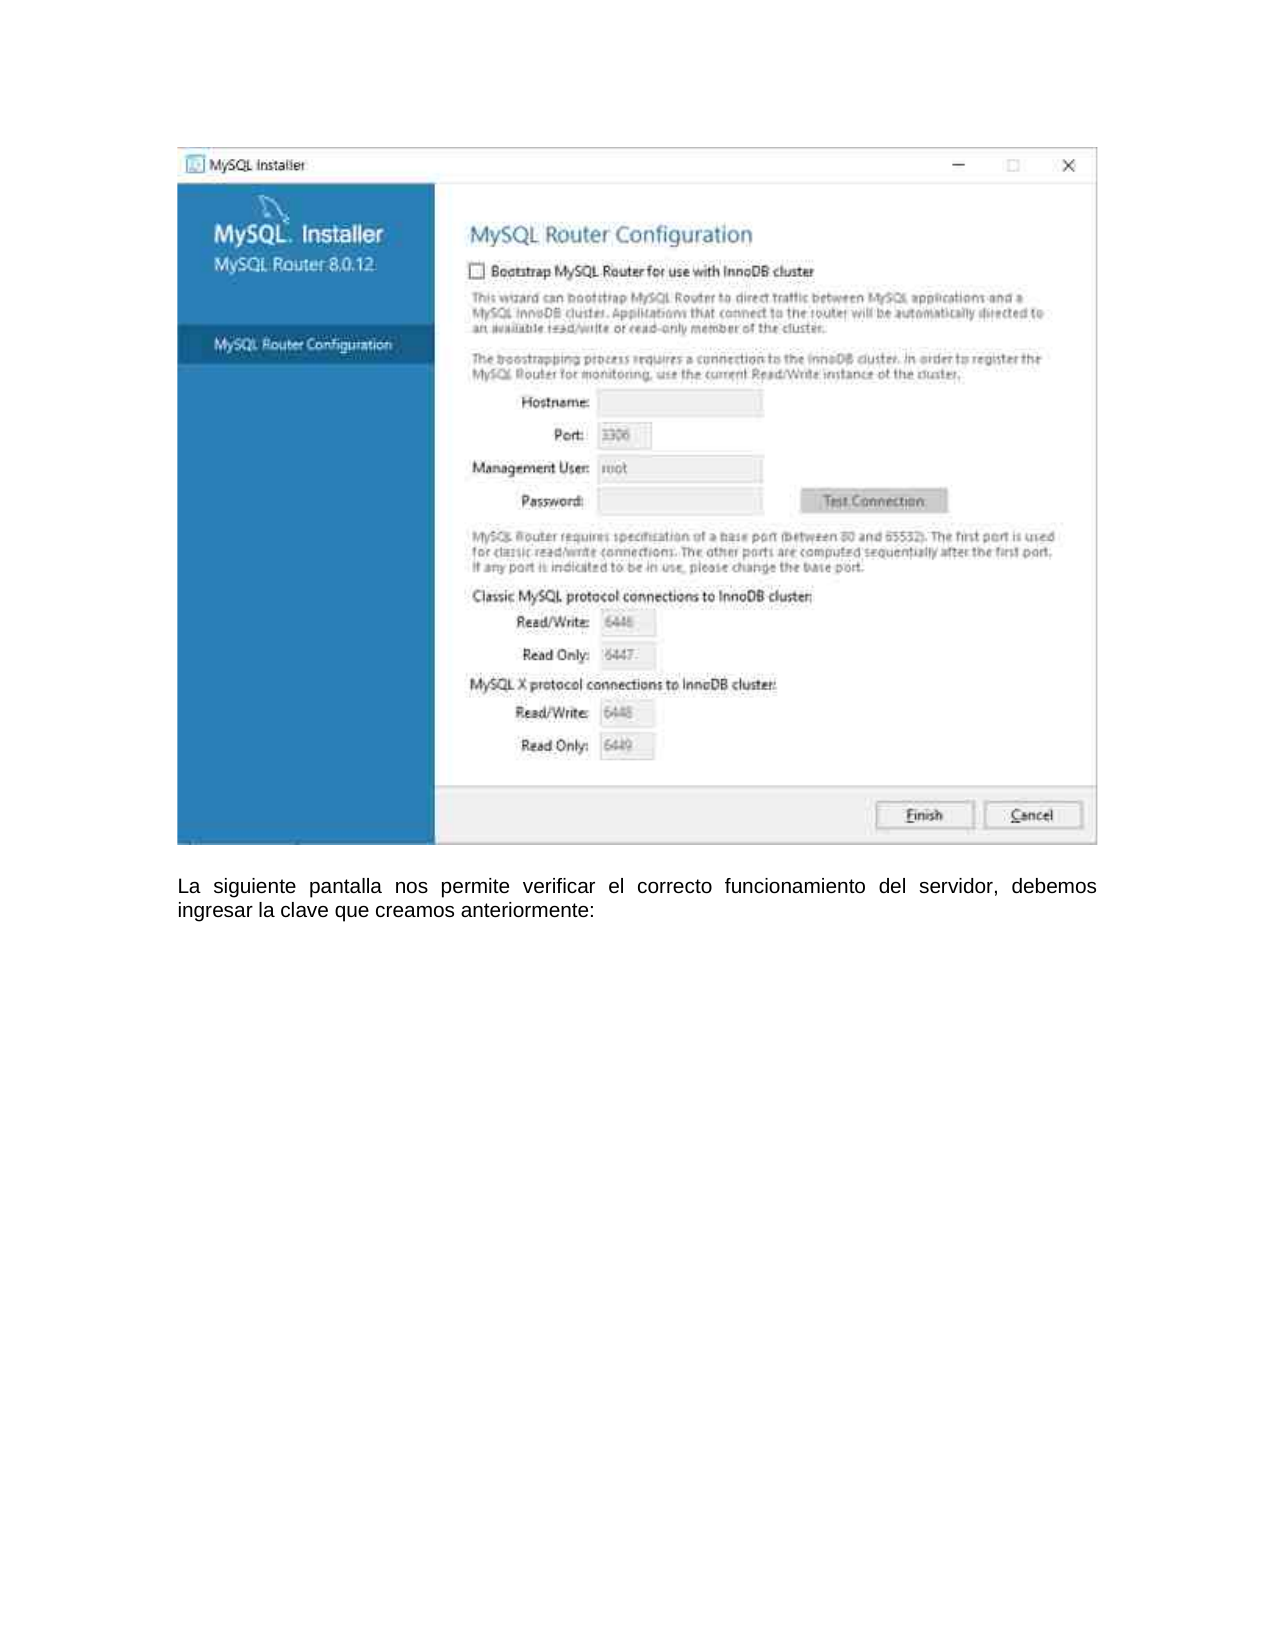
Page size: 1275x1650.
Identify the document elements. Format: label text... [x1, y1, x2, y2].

text La siguiente pantalla nos permite verificar el correcto funcionamiento del servidor, debemos ingresar la clave que creamos anteriormente: [177, 874, 1098, 922]
picture [177, 147, 1098, 845]
